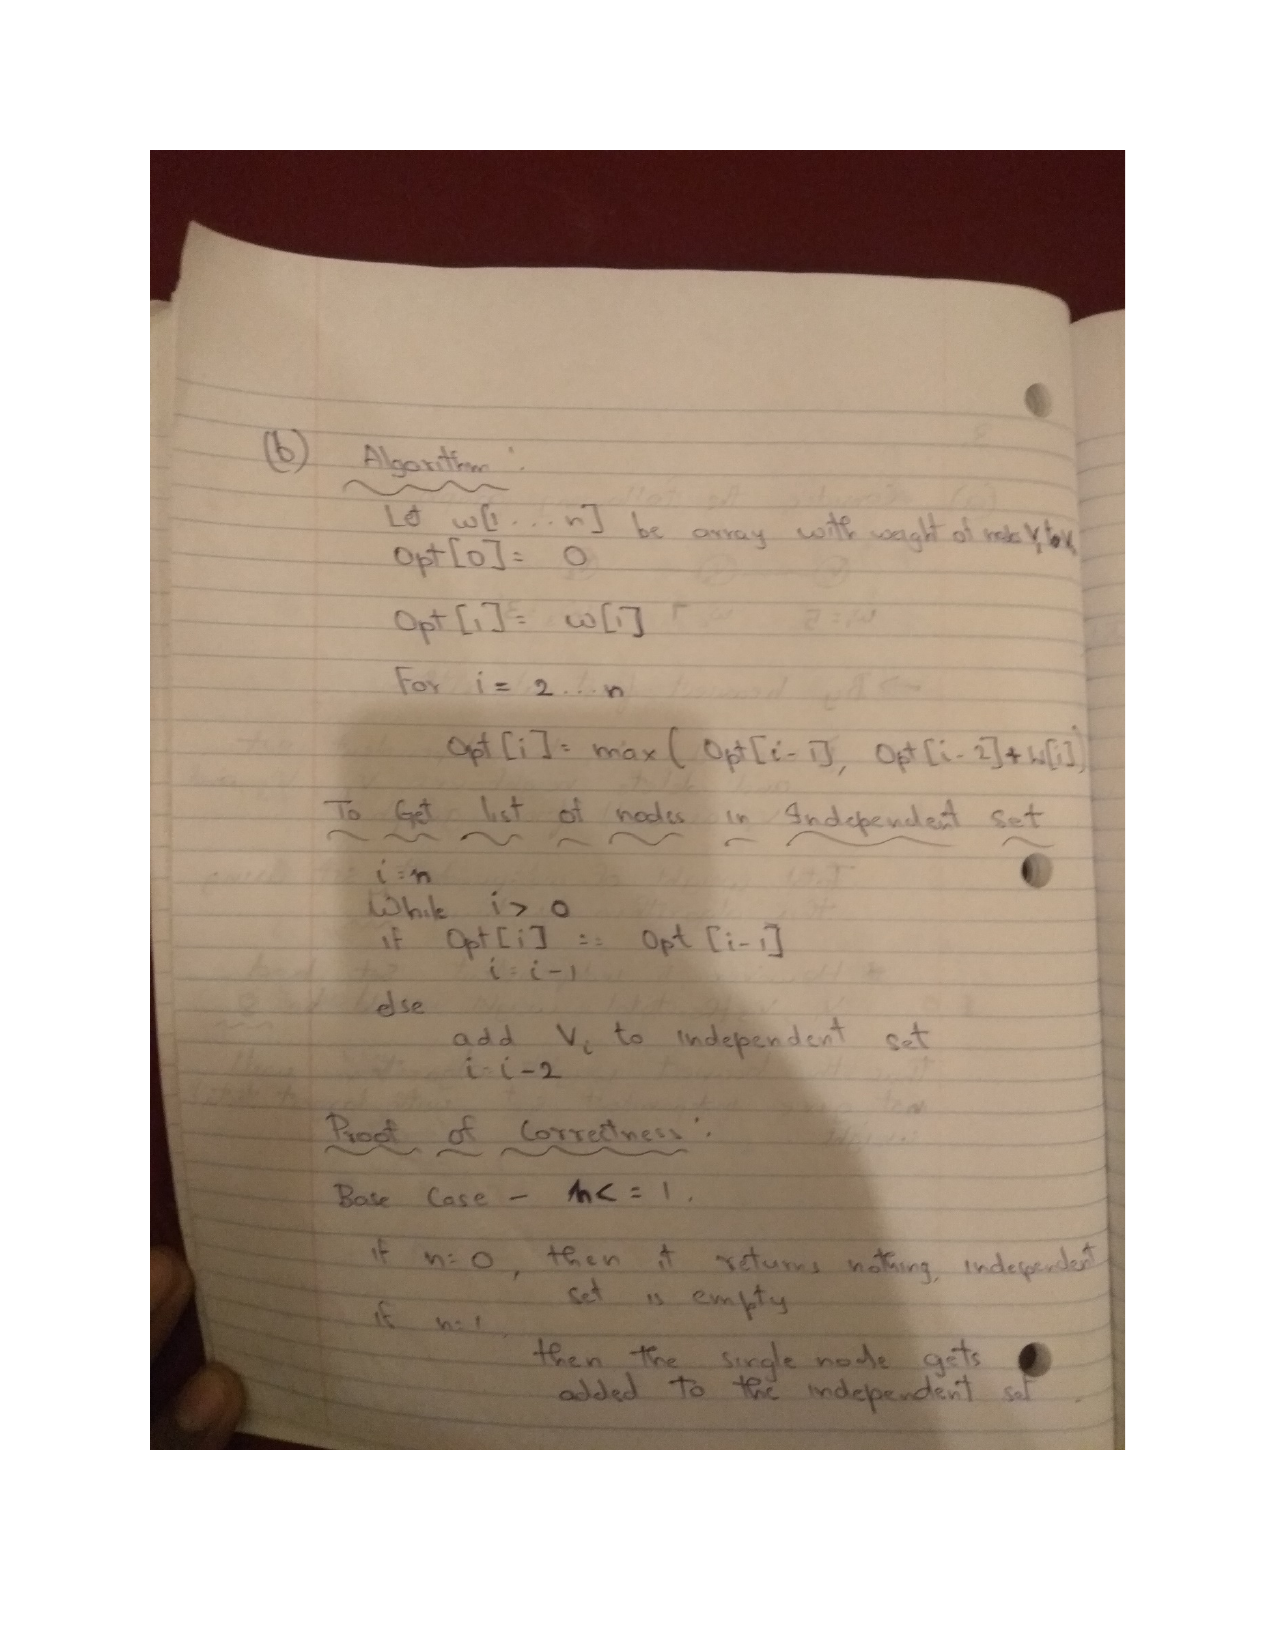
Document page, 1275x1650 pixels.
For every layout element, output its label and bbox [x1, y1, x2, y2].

picture [150, 150, 1125, 1450]
